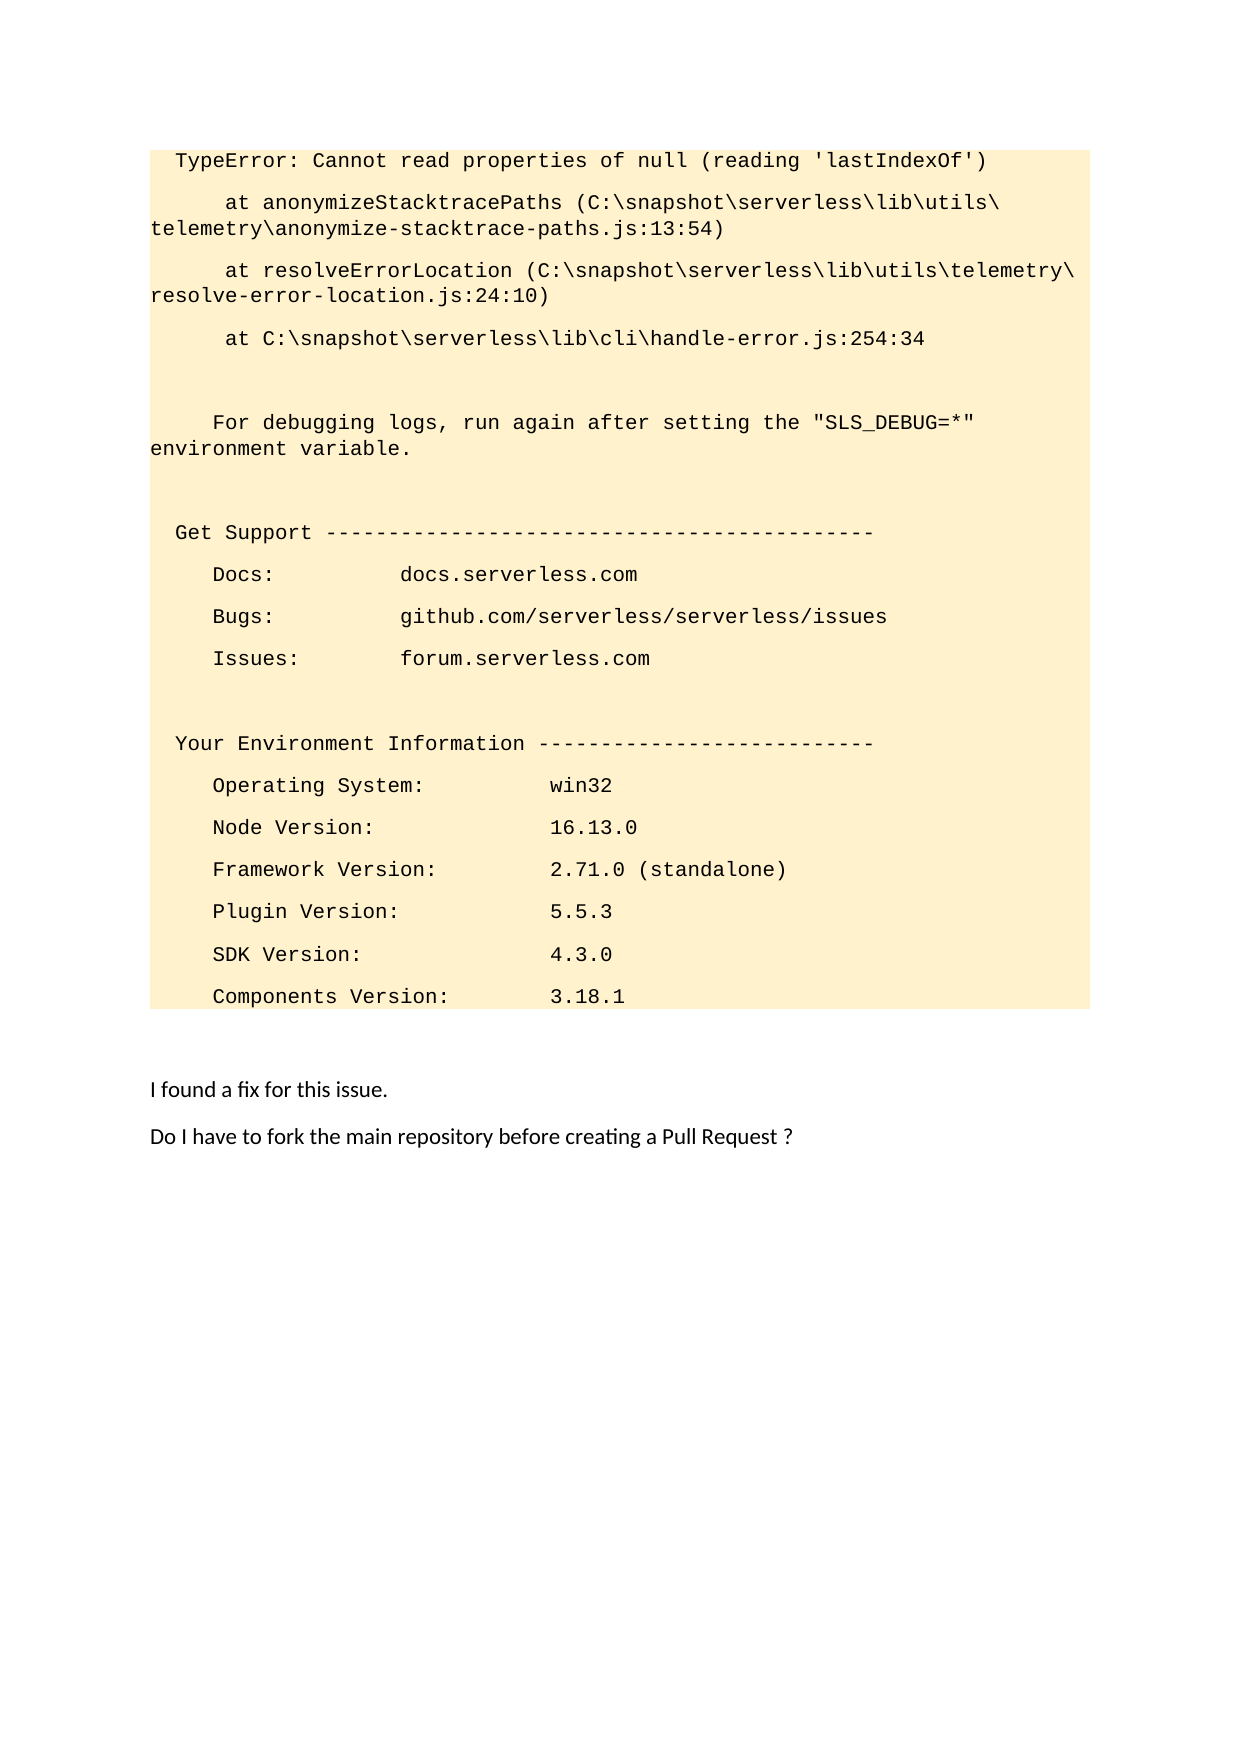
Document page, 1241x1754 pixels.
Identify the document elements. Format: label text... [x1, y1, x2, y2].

text at resolveErrorLocation (C:\snapshot\serverless\lib\utils\telemetry\resolve-error-location.js:24:10) [150, 260, 1090, 309]
text Issues: forum.serverless.com [150, 648, 1090, 672]
text Node Version: 16.13.0 [150, 817, 1090, 841]
text SDK Version: 4.3.0 [150, 944, 1090, 967]
text I found a fix for this issue. [150, 1075, 1090, 1103]
text Do I have to fork the main repository before creating a Pull Request ? [150, 1122, 1090, 1150]
text Components Version: 3.18.1 [150, 986, 1090, 1009]
text Plugin Version: 5.5.3 [150, 902, 1090, 925]
text at C:\snapshot\serverless\lib\cli\handle-error.js:254:34 [150, 328, 1090, 351]
text at anonymizeStacktracePaths (C:\snapshot\serverless\lib\utils\telemetry\anonymize-stacktrace-paths.js:13:54) [150, 192, 1090, 241]
text For debugging logs, run again after setting the "SLS_DEBUG=*" environment variable. [150, 412, 1090, 461]
text Docs: docs.serverless.com [150, 564, 1090, 588]
text Bugs: github.com/serverless/serverless/issues [150, 606, 1090, 630]
text Your Environment Information --------------------------- [150, 733, 1090, 756]
text Operating System: win32 [150, 775, 1090, 799]
text Framework Version: 2.71.0 (standalone) [150, 859, 1090, 883]
text Get Support -------------------------------------------- [150, 522, 1090, 546]
text TypeError: Cannot read properties of null (reading 'lastIndexOf') [150, 150, 1090, 174]
